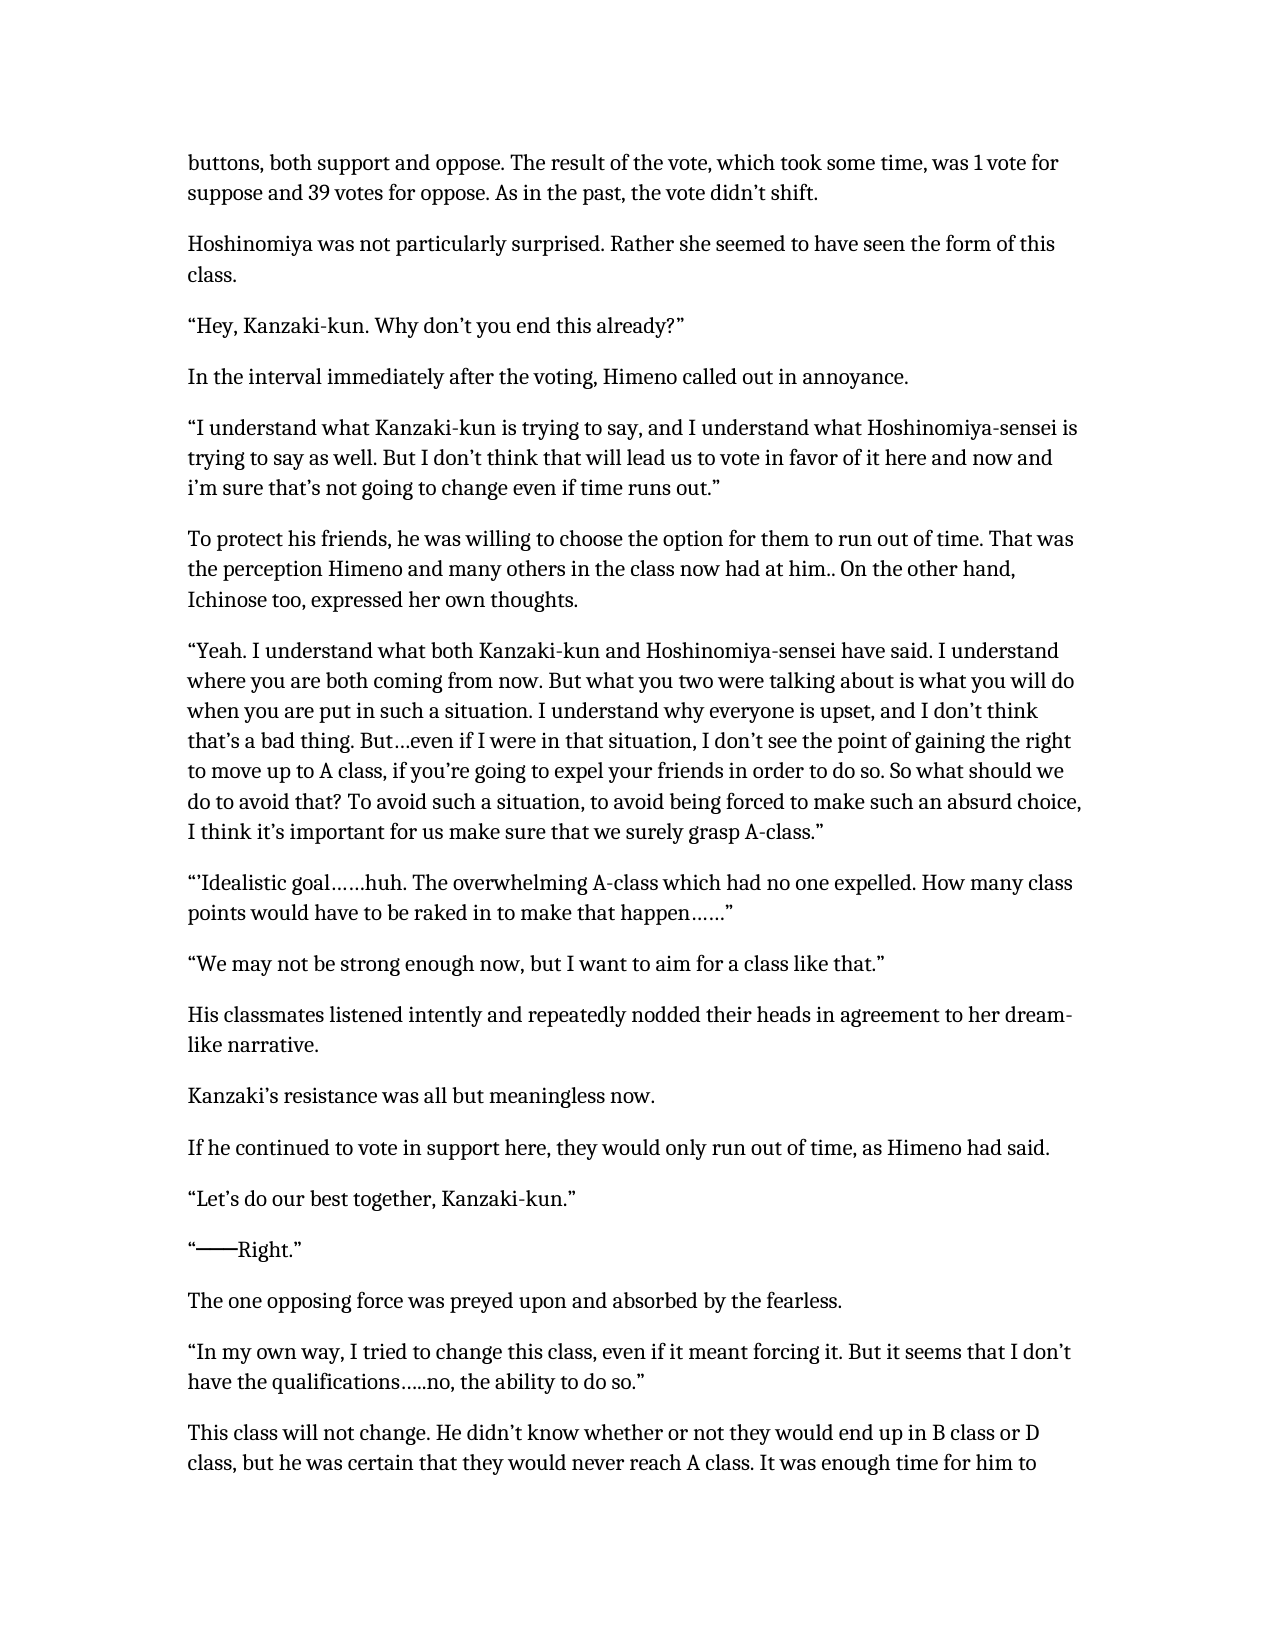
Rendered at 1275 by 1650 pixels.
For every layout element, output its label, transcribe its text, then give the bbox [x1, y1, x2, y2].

text The one opposing force was preyed upon and absorbed by the fearless. [187, 1287, 1087, 1314]
text If he continued to vote in support here, they would only run out of time, as Himeno had said. [187, 1134, 1087, 1161]
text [187, 1420, 1087, 1476]
text “In my own way, I tried to change this class, even if it meant forcing it. But it seems that I don’t have the qualifications…..no, the ability to do so.” [187, 1338, 1087, 1395]
text To protect his friends, he was willing to choose the option for them to run out of time. That was the perception Himeno and many others in the class now had at him.. On the other hand, Ichinose too, expressed her own thoughts. [187, 526, 1087, 613]
text Kanzaki’s resistance was all but meaningless now. [187, 1083, 1087, 1110]
text buttons, both support and oppose. The result of the vote, which took some time, was 1 vote for suppose and 39 votes for oppose. As in the past, the vote didn’t shift. [187, 150, 1087, 207]
text “I understand what Kanzaki-kun is trying to say, and I understand what Hoshinomiya-sensei is trying to say as well. But I don’t think that will lead us to vote in favor of it here and now and i’m sure that’s not going to change even if time runs out.” [187, 414, 1087, 501]
text “We may not be strong enough now, but I want to aim for a class like that.” [187, 951, 1087, 977]
text His classmates listened intently and repeatedly nodded their heads in agreement to her dream-like narrative. [187, 1002, 1087, 1059]
text Hoshinomiya was not particularly surprised. Rather she seemed to have seen the form of this class. [187, 231, 1087, 288]
text “’Idealistic goal……huh. The overwhelming A-class which had no one expelled. How many class points would have to be raked in to make that happen……” [187, 870, 1087, 926]
text In the interval immediately after the voting, Himeno called out in annoyance. [187, 363, 1087, 390]
text “Let’s do our best together, Kanzaki-kun.” [187, 1185, 1087, 1212]
text “Hey, Kanzaki-kun. Why don’t you end this already?” [187, 312, 1087, 339]
text “Yeah. I understand what both Kanzaki-kun and Hoshinomiya-sensei have said. I understand where you are both coming from now. But what you two were talking about is what you will do when you are put in such a situation. I understand why everyone is upset, and I don’t think that’s a bad thing. But…even if I were in that situation, I don’t see the point of gaining the right to move up to A class, if you’re going to expel your friends in order to do so. So what should we do to avoid that? To avoid such a situation, to avoid being forced to make such an absurd choice, I think it’s important for us make sure that we surely grasp A-class.” [187, 637, 1087, 845]
text “───Right.” [187, 1236, 1087, 1263]
